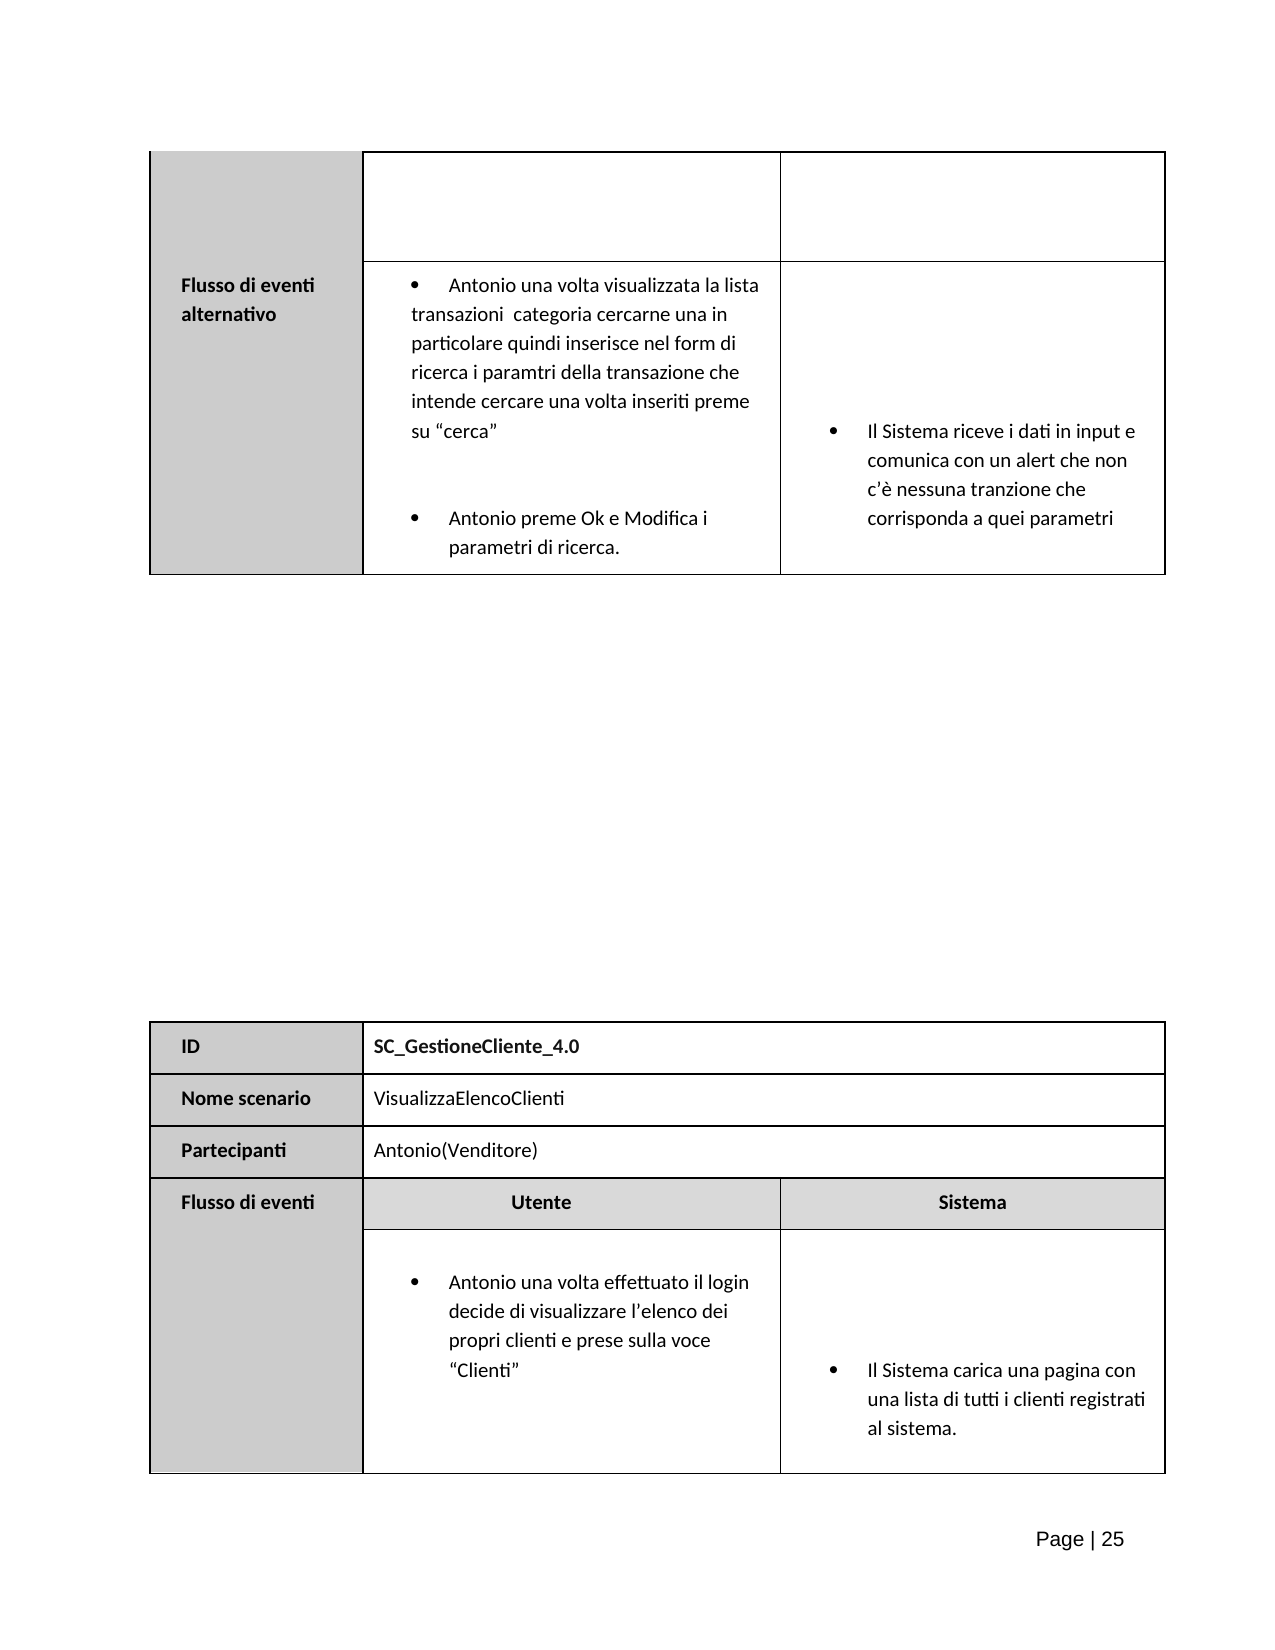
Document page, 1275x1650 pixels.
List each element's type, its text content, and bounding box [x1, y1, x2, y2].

table_cell Sistema [781, 1179, 1164, 1229]
table_header SC_GestioneCliente_4.0 [364, 1023, 1164, 1073]
table_cell Flusso di eventi alternativo [151, 261, 362, 574]
table_cell Antonio una volta effettuato il login decide di visualizzare l’elenco dei propri clienti e prese sulla voce “Clienti” [364, 1230, 780, 1472]
table_cell Partecipanti [151, 1127, 362, 1177]
table_cell Utente [364, 1179, 780, 1229]
table_cell Flusso di eventi [151, 1179, 362, 1472]
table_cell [364, 153, 780, 261]
table_cell VisualizzaElencoClienti [364, 1075, 1164, 1125]
table_cell Antonio(Venditore) [364, 1127, 1164, 1177]
table_cell Antonio una volta visualizzata la lista transazioni categoria cercarne una in particolare quindi inserisce nel form di ricerca i paramtri della transazione che intende cercare una volta inseriti preme su “cerca” Antonio preme Ok e Modifica i parametri di ricerca. [364, 262, 780, 574]
table_cell Nome scenario [151, 1075, 362, 1125]
table_header ID [151, 1023, 362, 1073]
table_cell Il Sistema carica una pagina con una lista di tutti i clienti registrati al sistema. [781, 1230, 1164, 1472]
table_cell Il Sistema riceve i dati in input e comunica con un alert che non c’è nessuna tranzione che corrisponda a quei parametri [781, 262, 1164, 574]
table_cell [781, 153, 1164, 261]
